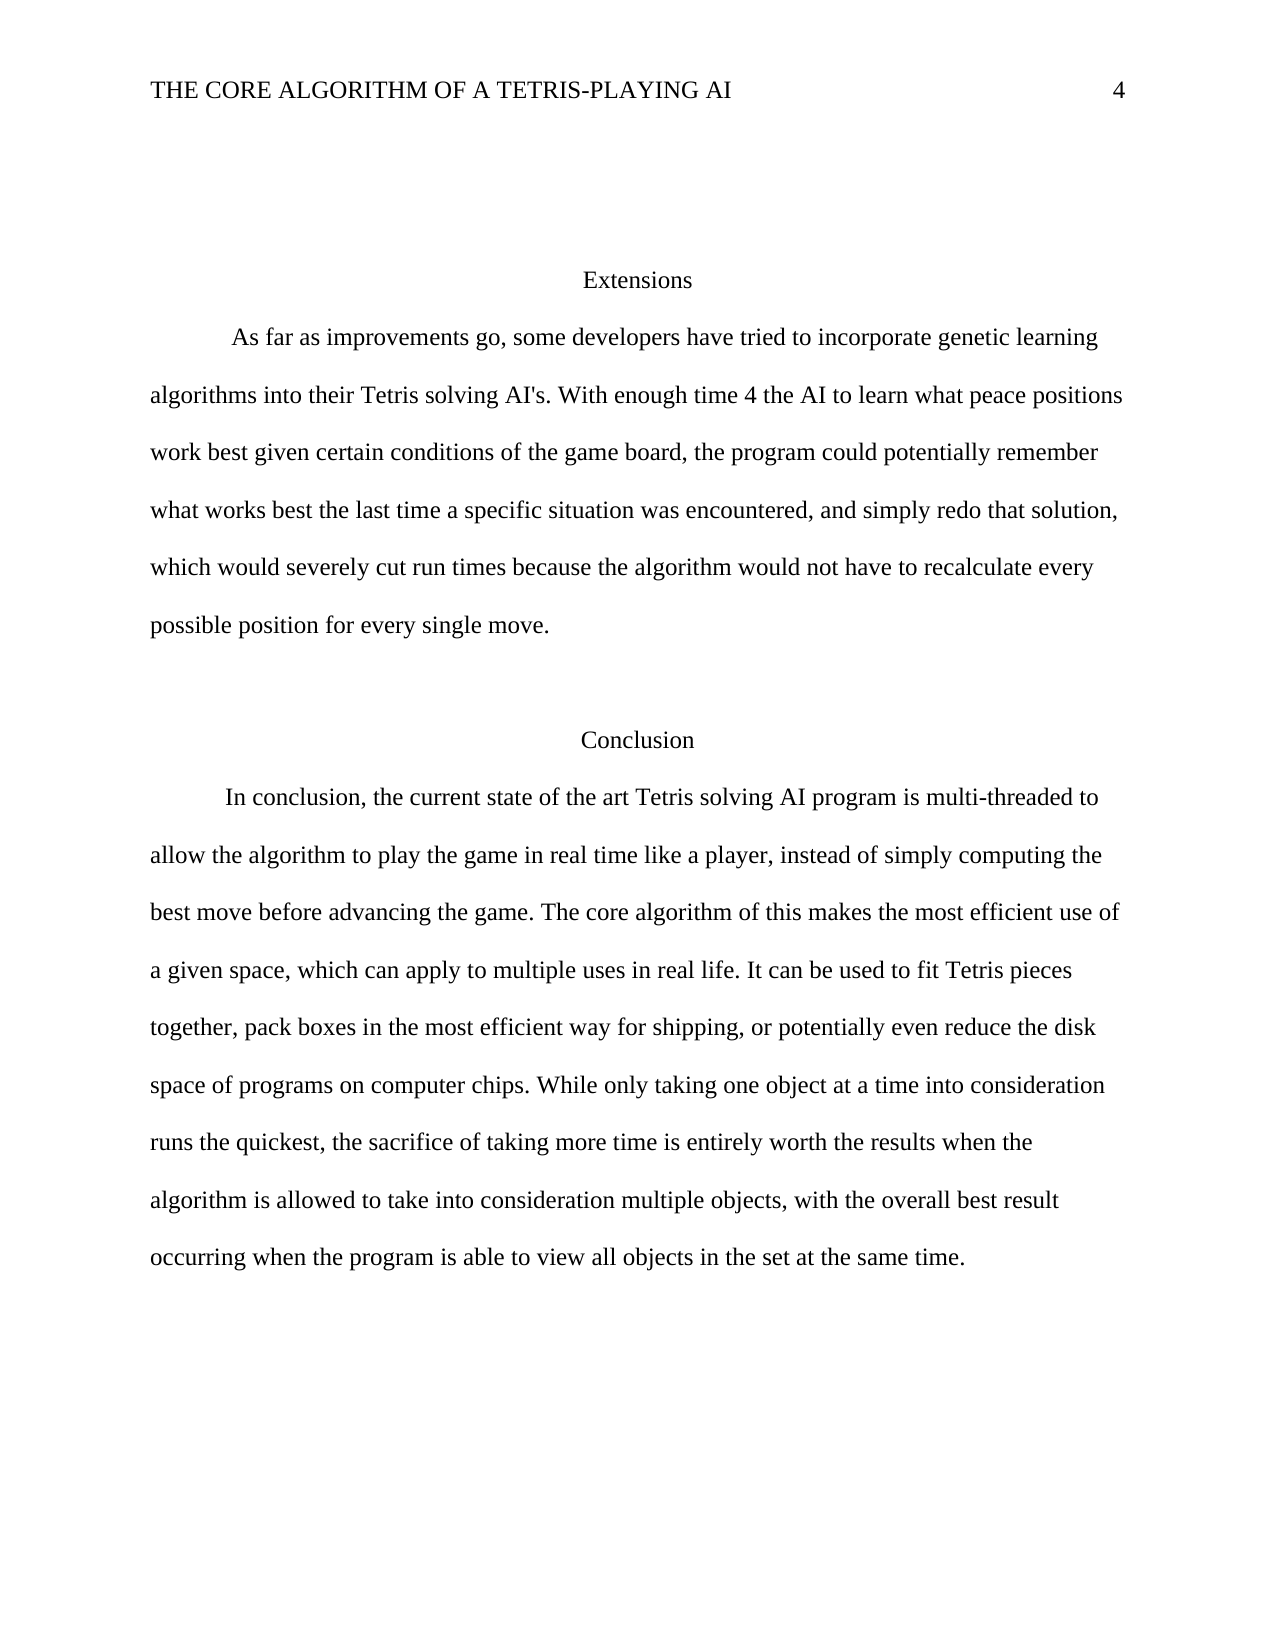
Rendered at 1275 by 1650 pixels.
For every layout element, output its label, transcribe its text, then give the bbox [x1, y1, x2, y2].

text As far as improvements go, some developers have tried to incorporate genetic learning algorithms into their Tetris solving AI's. With enough time 4 the AI to learn what peace positions work best given certain conditions of the game board, the program could potentially remember what works best the last time a specific situation was encountered, and simply redo that solution, which would severely cut run times because the algorithm would not have to recalculate every possible position for every single move. [150, 322, 1125, 639]
text In conclusion, the current state of the art Tetris solving AI program is multi-threaded to allow the algorithm to play the game in real time like a player, instead of simply computing the best move before advancing the game. The core algorithm of this makes the most efficient use of a given space, which can apply to multiple uses in real life. It can be used to fit Tetris pieces together, pack boxes in the most efficient way for shipping, or potentially even reduce the disk space of programs on computer chips. While only taking one object at a time into consideration runs the quickest, the sacrifice of taking more time is entirely worth the results when the algorithm is allowed to take into consideration multiple objects, with the overall best result occurring when the program is able to view all objects in the set at the same time. [150, 782, 1125, 1271]
text Extensions [150, 265, 1125, 294]
text Conclusion [150, 725, 1125, 754]
